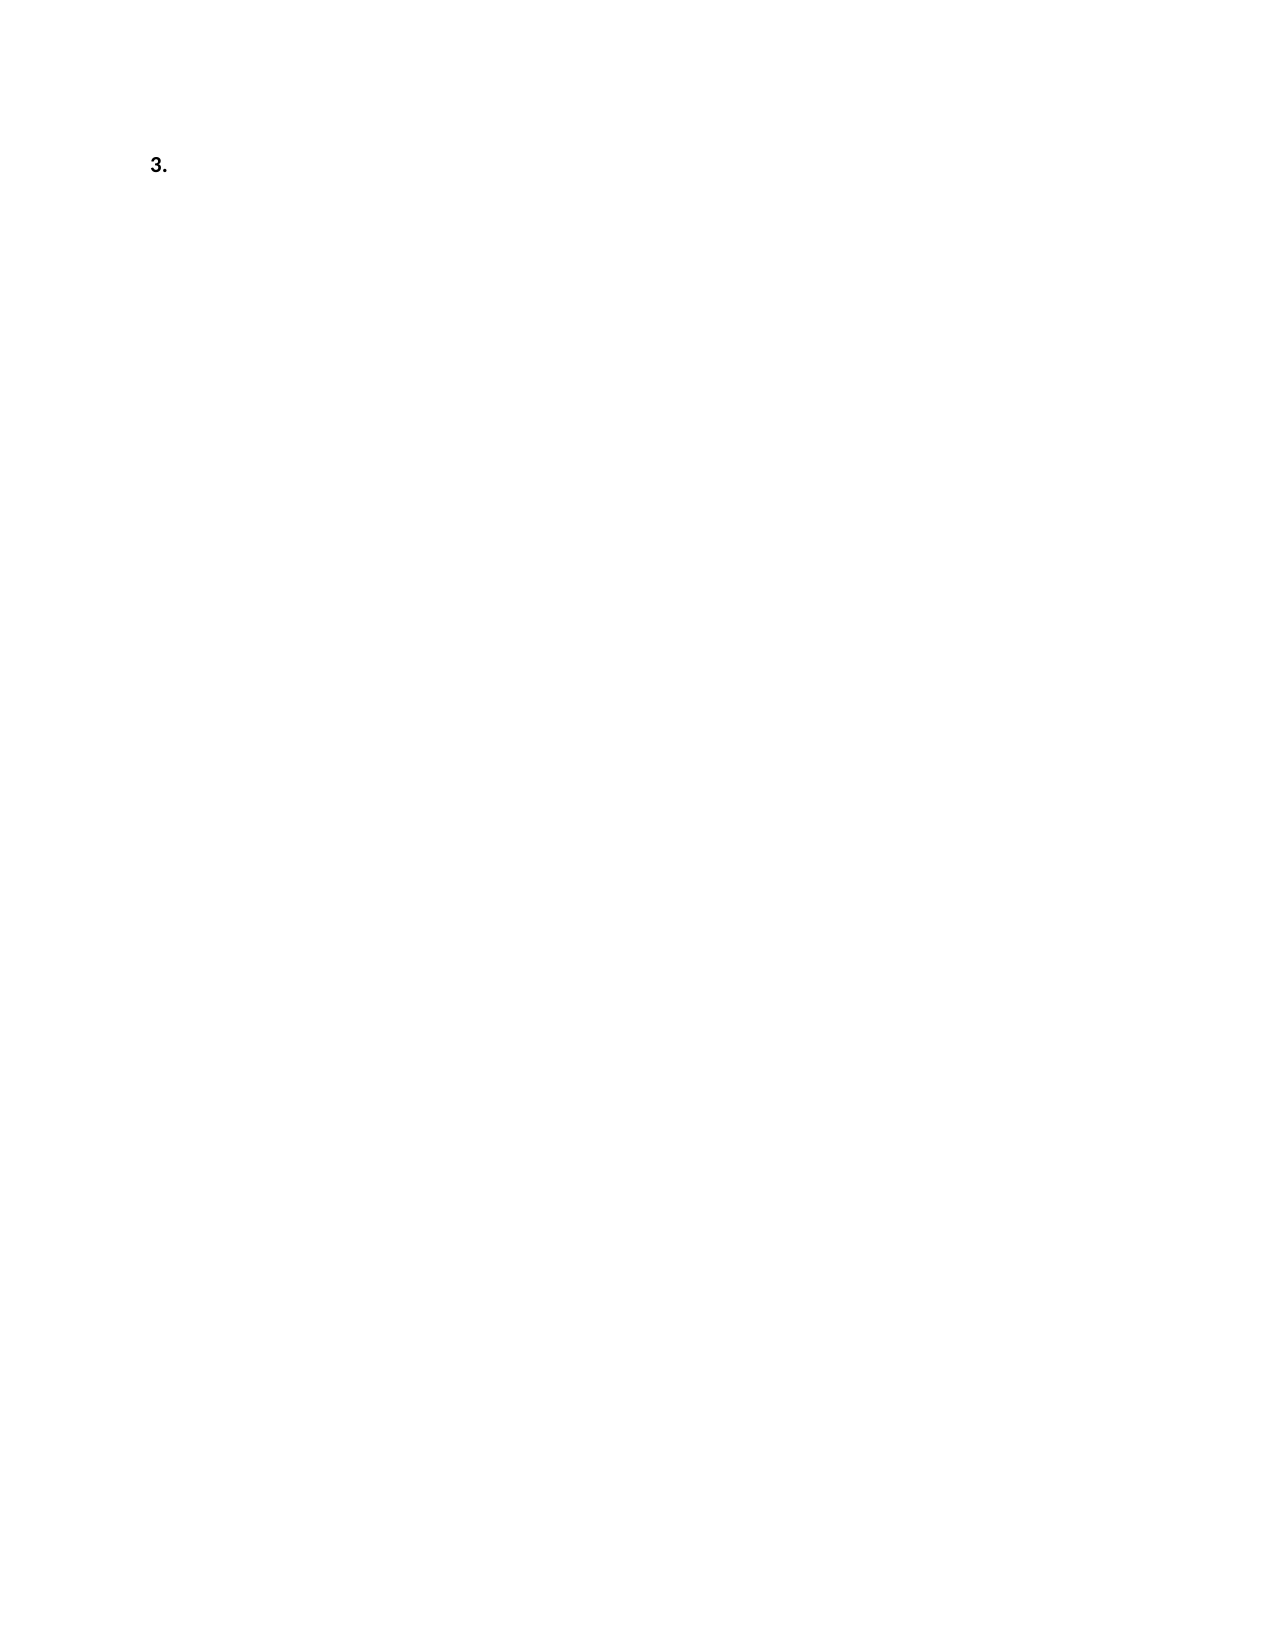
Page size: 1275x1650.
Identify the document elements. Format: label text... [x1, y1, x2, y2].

text 3. [150, 150, 1125, 178]
